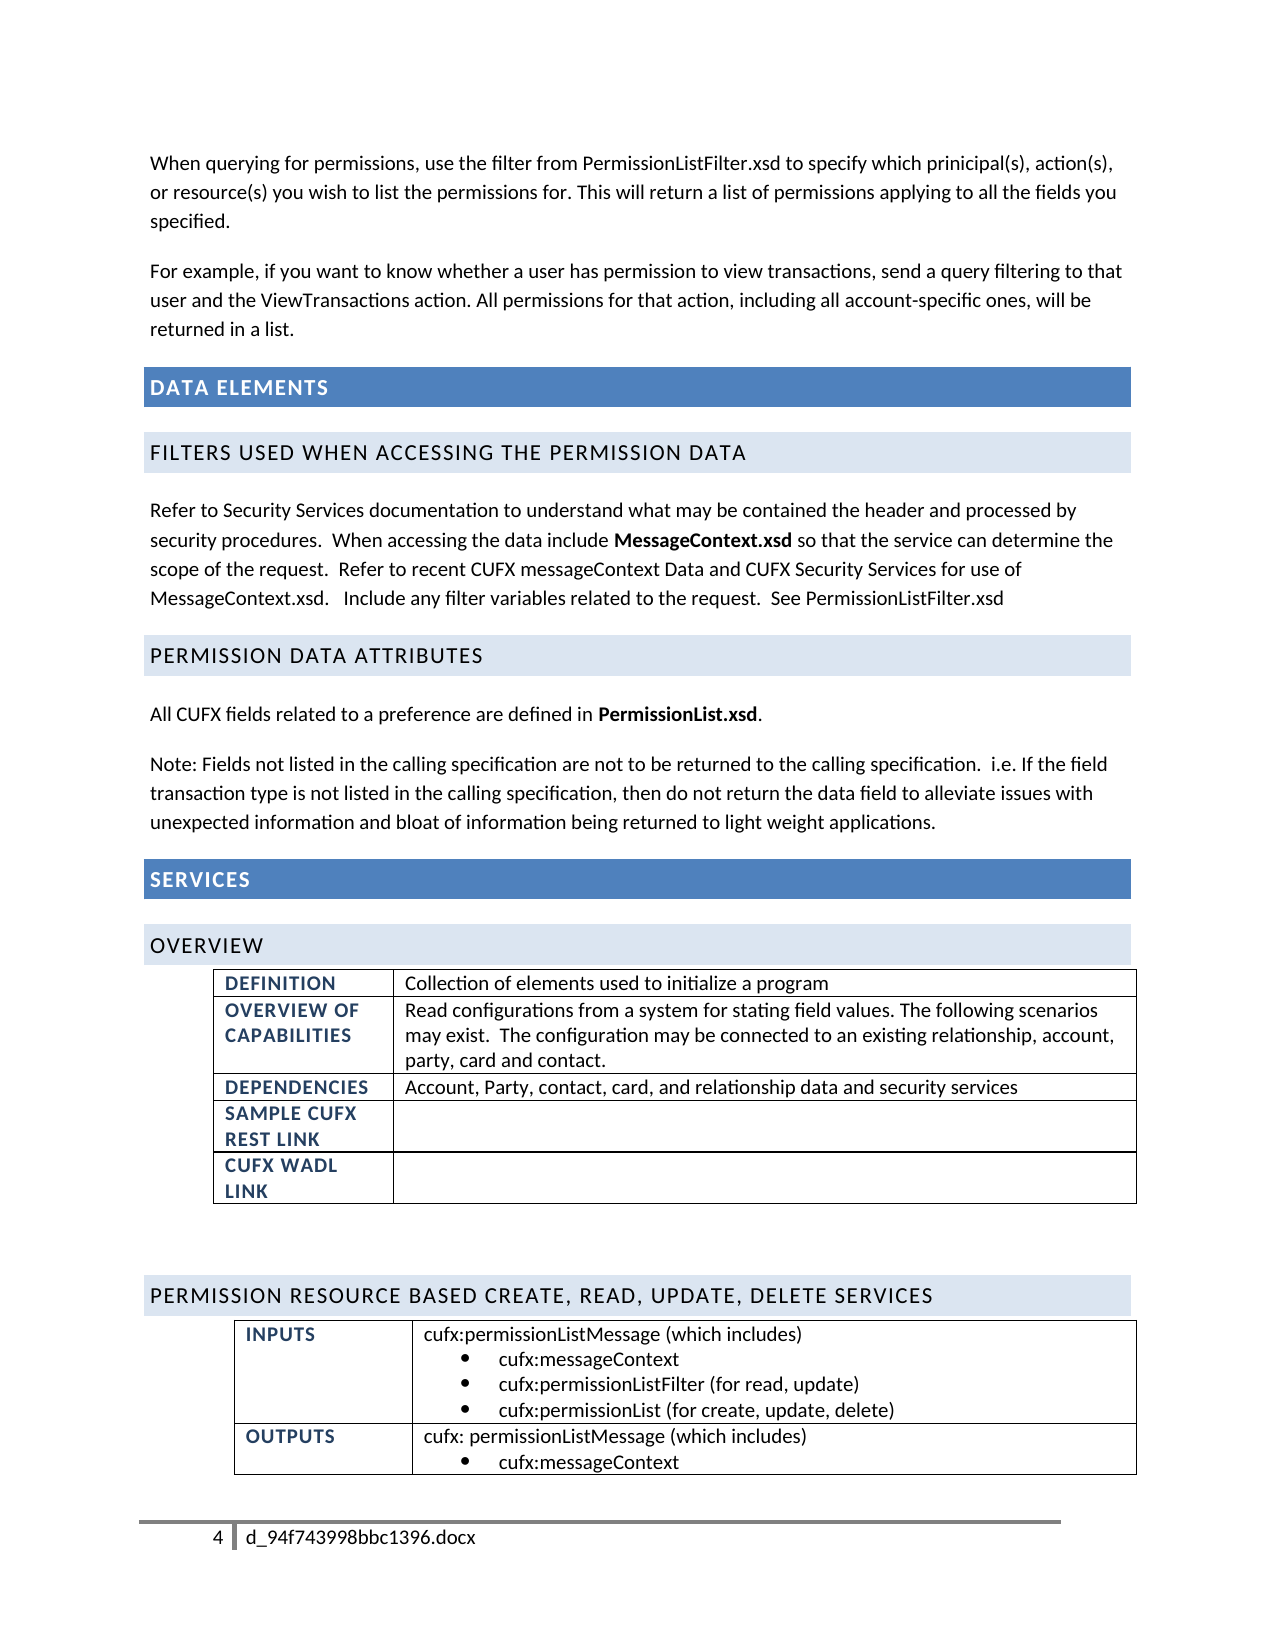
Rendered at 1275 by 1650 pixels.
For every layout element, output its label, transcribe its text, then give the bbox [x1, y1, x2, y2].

subtitle Permission Resource based create, read, update, delete services [150, 1281, 1125, 1309]
text When querying for permissions, use the filter from PermissionListFilter.xsd to specify which prinicipal(s), action(s), or resource(s) you wish to list the permissions for. This will return a list of permissions applying to all the fields you specified. [150, 150, 1125, 234]
text All CUFX fields related to a preference are defined in PermissionList.xsd. [150, 701, 1125, 726]
subtitle Filters used when accessing the Permission data [150, 439, 1125, 466]
table_cell Account, Party, contact, card, and relationship data and security services [394, 1074, 1136, 1099]
table_cell [394, 1153, 1136, 1203]
text Note: Fields not listed in the calling specification are not to be returned to the calling specification. i.e. If the field transaction type is not listed in the calling specification, then do not return the data field to alleviate issues with unexpected information and bloat of information being returned to light weight applications. [150, 751, 1125, 834]
table_header cufx:permissionListMessage (which includes) cufx:messageContext cufx:permissionListFilter (for read, update) cufx:permissionList (for create, update, delete) [413, 1321, 1136, 1422]
table_cell Outputs [235, 1424, 412, 1474]
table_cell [413, 1424, 1136, 1474]
subtitle Data Elements [150, 373, 1125, 401]
text For example, if you want to know whether a user has permission to view transactions, send a query filtering to that user and the ViewTransactions action. All permissions for that action, including all account-specific ones, will be returned in a list. [150, 258, 1125, 342]
table_cell Overview of Capabilities [214, 997, 393, 1073]
table_cell Sample CUFX REST LINK [214, 1101, 393, 1151]
table_header INPUTS [235, 1321, 412, 1422]
table_header Collection of elements used to initialize a program [394, 970, 1136, 996]
subtitle Services [150, 865, 1125, 893]
table_cell Read configurations from a system for stating field values. The following scenarios may exist. The configuration may be connected to an existing relationship, account, party, card and contact. [394, 997, 1136, 1073]
subtitle Permission Data attributes [150, 641, 1125, 669]
table_cell Dependencies [214, 1074, 393, 1099]
table_cell [394, 1101, 1136, 1151]
text Refer to Security Services documentation to understand what may be contained the header and processed by security procedures. When accessing the data include MessageContext.xsd so that the service can determine the scope of the request. Refer to recent CUFX messageContext Data and CUFX Security Services for use of MessageContext.xsd. Include any filter variables related to the request. See PermissionListFilter.xsd [150, 498, 1125, 611]
table_cell CUFX WaDL LINK [214, 1153, 393, 1203]
subtitle Overview [150, 931, 1125, 959]
table_header Definition [214, 970, 393, 996]
